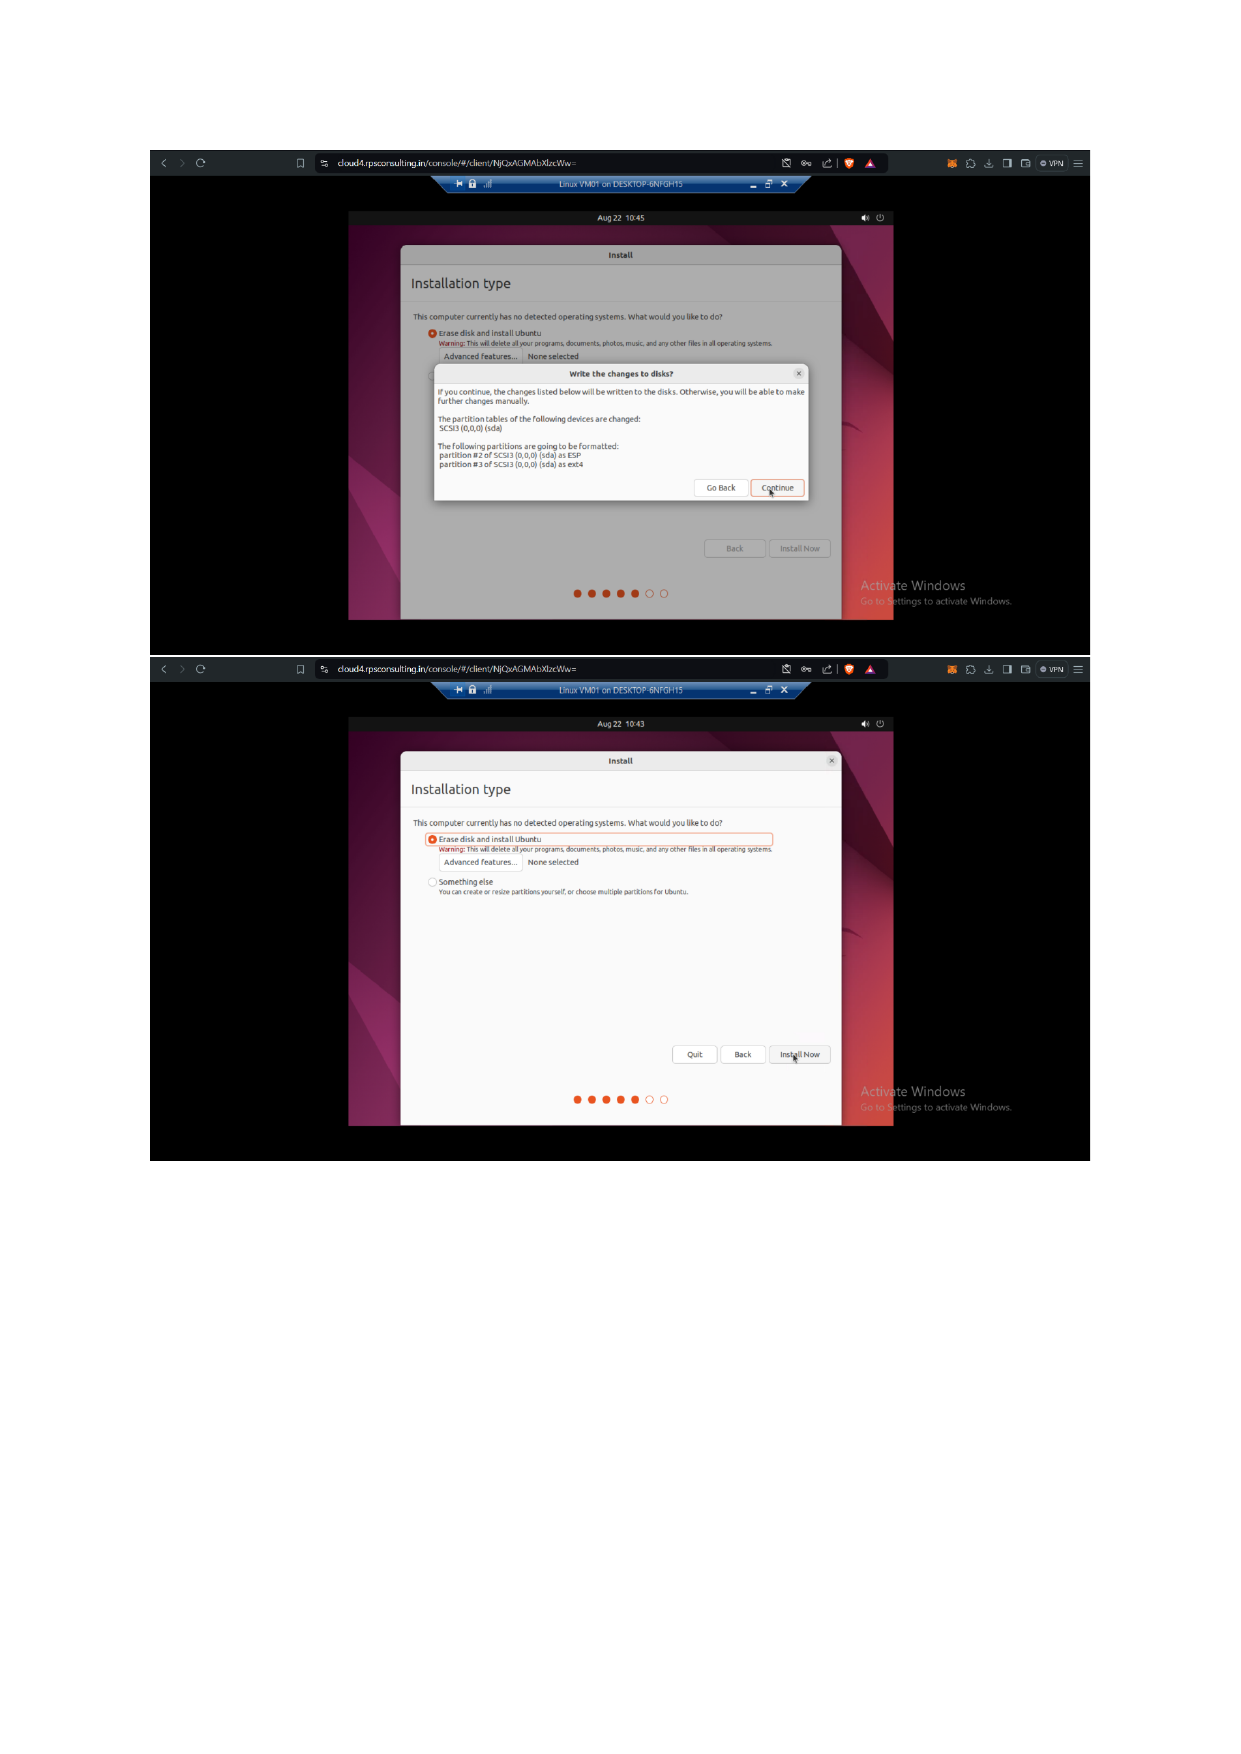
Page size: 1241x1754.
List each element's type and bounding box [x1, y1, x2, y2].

picture [150, 150, 1091, 655]
picture [150, 657, 1091, 1161]
